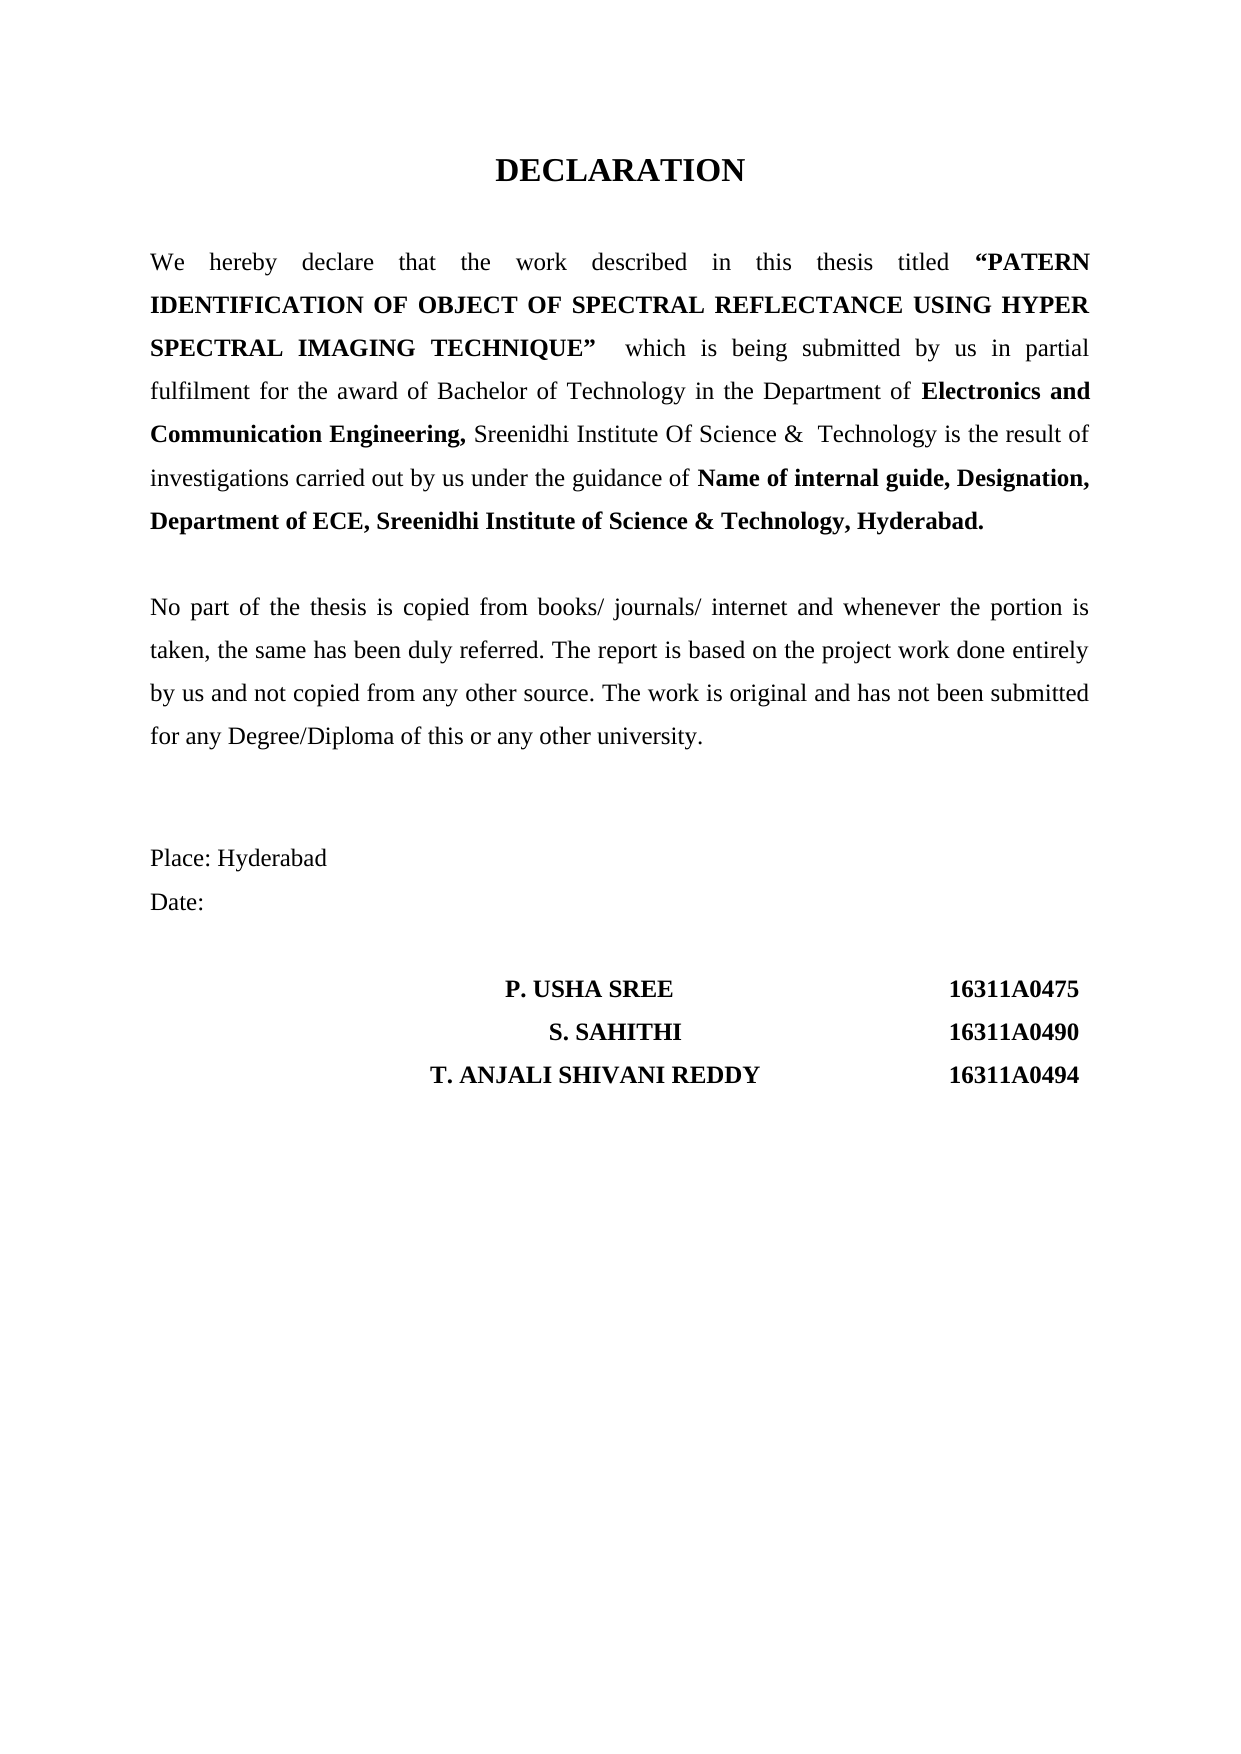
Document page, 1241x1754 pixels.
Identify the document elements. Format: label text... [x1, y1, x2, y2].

text Date: [150, 887, 1090, 915]
text S. SAHITHI 16311A0490 [150, 1017, 1090, 1046]
text We hereby declare that the work described in this thesis titled “PATERN IDENTIFICATION OF OBJECT OF SPECTRAL REFLECTANCE USING HYPER SPECTRAL IMAGING TECHNIQUE” which is being submitted by us in partial fulfilment for the award of Bachelor of Technology in the Department of Electronics and Communication Engineering, Sreenidhi Institute Of Science & Technology is the result of investigations carried out by us under the guidance of Name of internal guide, Designation, Department of ECE, Sreenidhi Institute of Science & Technology, Hyderabad. [150, 247, 1090, 534]
text P. USHA SREE 16311A0475 [150, 974, 1090, 1003]
text Place: Hyderabad [150, 843, 1090, 872]
text No part of the thesis is copied from books/ journals/ internet and whenever the portion is taken, the same has been duly referred. The report is based on the project work done entirely by us and not copied from any other source. The work is original and has not been submitted for any Degree/Diploma of this or any other university. [150, 592, 1090, 750]
text T. ANJALI SHIVANI REDDY 16311A0494 [150, 1060, 1090, 1089]
text DECLARATION [150, 150, 1090, 188]
